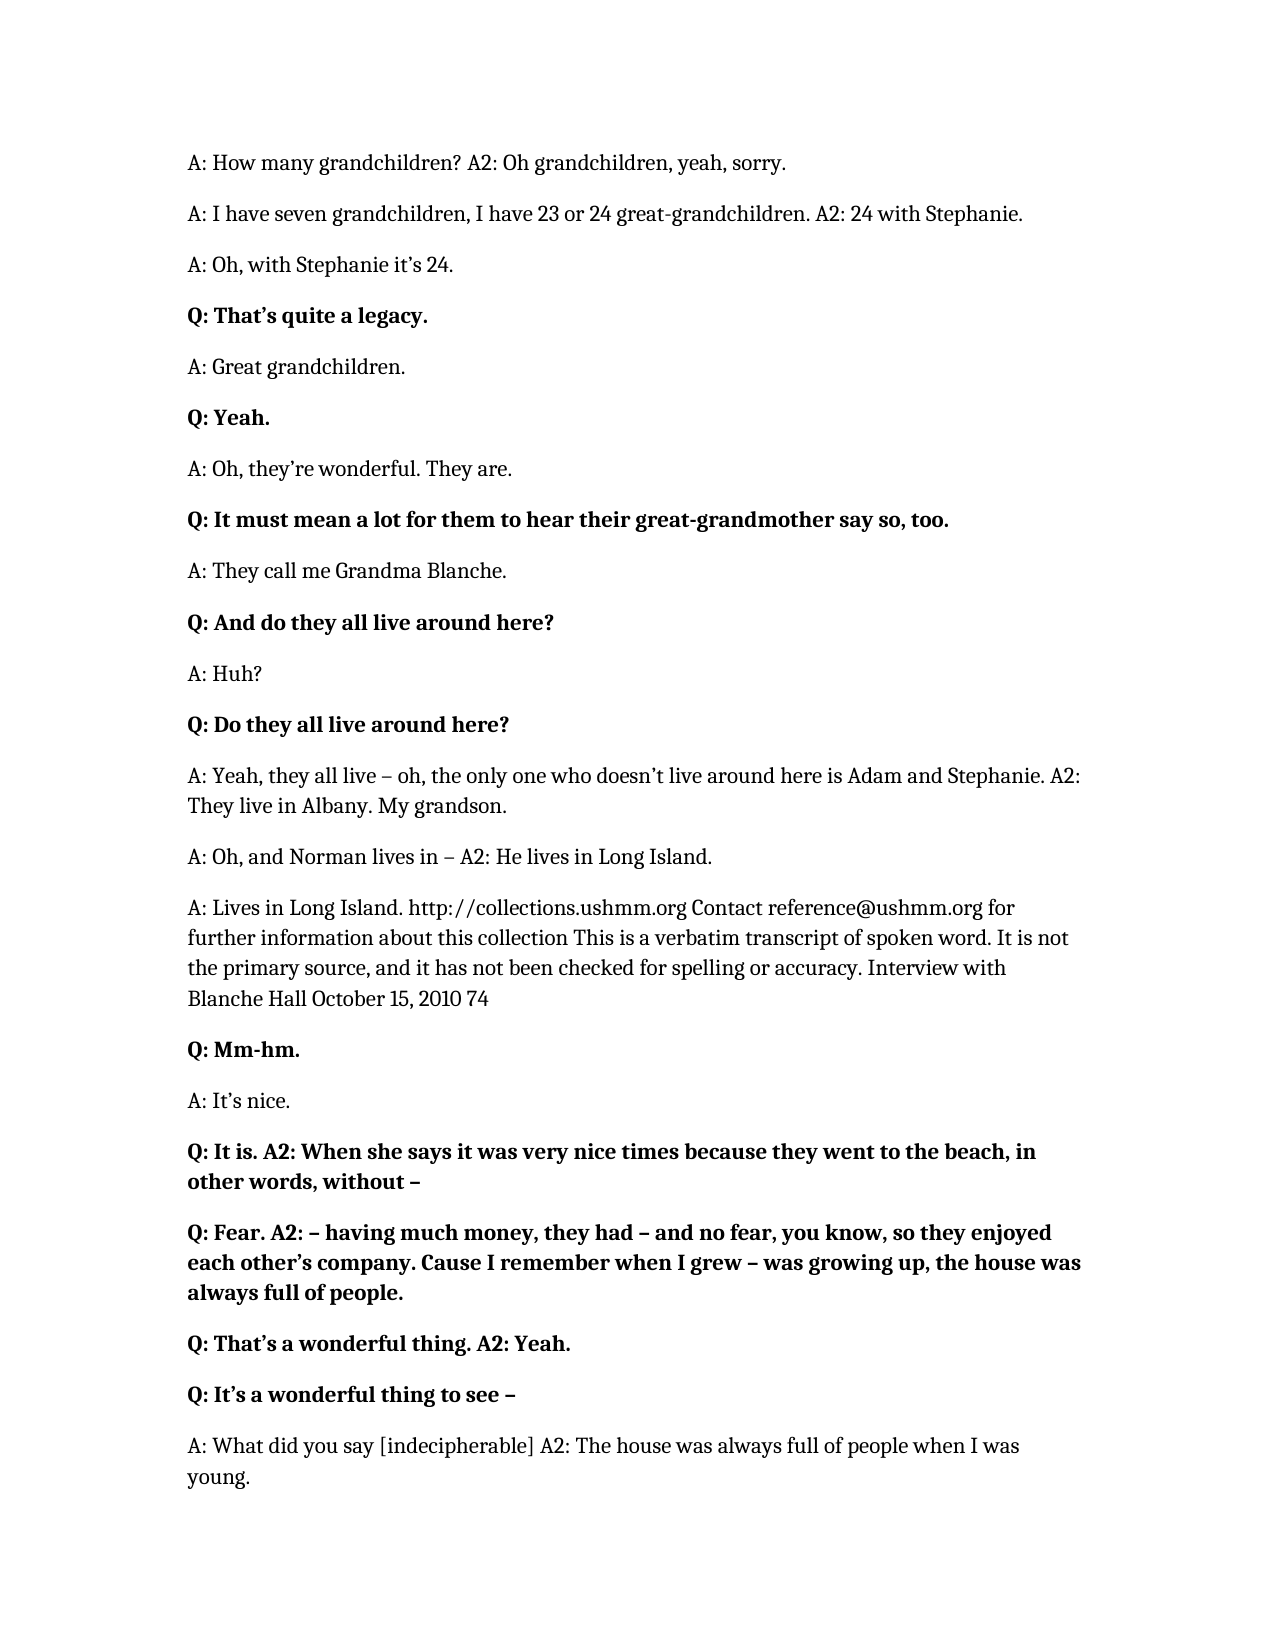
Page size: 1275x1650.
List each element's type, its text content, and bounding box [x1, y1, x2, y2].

text A: How many grandchildren? A2: Oh grandchildren, yeah, sorry. [187, 150, 1087, 176]
text A: Lives in Long Island. http://collections.ushmm.org Contact reference@ushmm.org for further information about this collection This is a verbatim transcript of spoken word. It is not the primary source, and it has not been checked for spelling or accuracy. Interview with Blanche Hall October 15, 2010 74 [187, 895, 1087, 1012]
text Q: That’s quite a legacy. [187, 303, 1087, 329]
text Q: It is. A2: When she says it was very nice times because they went to the beach, in other words, without – [187, 1138, 1087, 1195]
text A: I have seven grandchildren, I have 23 or 24 great-grandchildren. A2: 24 with Stephanie. [187, 201, 1087, 227]
text A: They call me Grandma Blanche. [187, 558, 1087, 585]
text Q: Fear. A2: – having much money, they had – and no fear, you know, so they enjoyed each other’s company. Cause I remember when I grew – was growing up, the house was always full of people. [187, 1220, 1087, 1307]
text Q: It must mean a lot for them to hear their great-grandmother say so, too. [187, 507, 1087, 534]
text A: Oh, with Stephanie it’s 24. [187, 252, 1087, 278]
text A: What did you say [indecipherable] A2: The house was always full of people when I was young. [187, 1433, 1087, 1490]
text Q: Mm-hm. [187, 1036, 1087, 1063]
text A: It’s nice. [187, 1087, 1087, 1114]
text A: Oh, and Norman lives in – A2: He lives in Long Island. [187, 844, 1087, 870]
text A: Huh? [187, 660, 1087, 687]
text Q: That’s a wonderful thing. A2: Yeah. [187, 1331, 1087, 1358]
text Q: Do they all live around here? [187, 711, 1087, 738]
text Q: And do they all live around here? [187, 609, 1087, 636]
text A: Yeah, they all live – oh, the only one who doesn’t live around here is Adam and Stephanie. A2: They live in Albany. My grandson. [187, 762, 1087, 819]
text Q: Yeah. [187, 405, 1087, 432]
text A: Oh, they’re wonderful. They are. [187, 456, 1087, 483]
text A: Great grandchildren. [187, 354, 1087, 381]
text Q: It’s a wonderful thing to see – [187, 1382, 1087, 1409]
